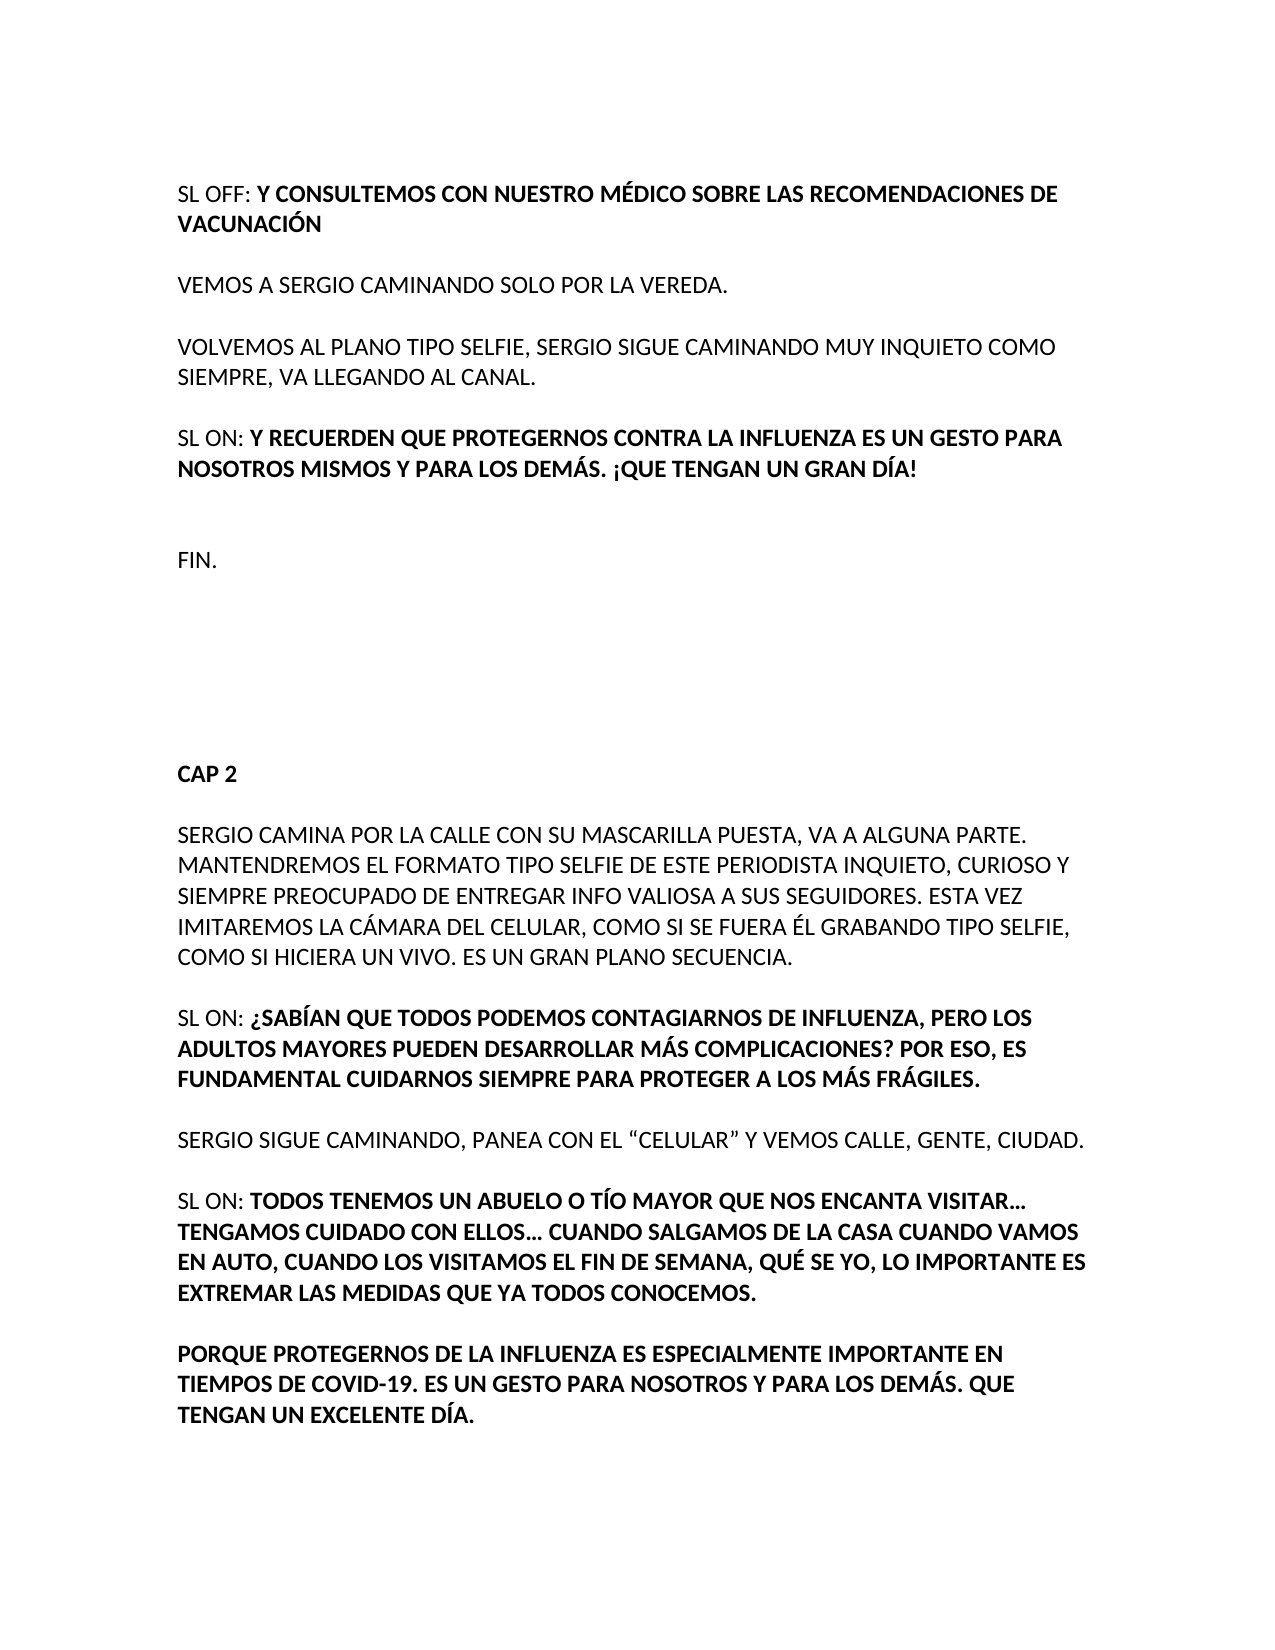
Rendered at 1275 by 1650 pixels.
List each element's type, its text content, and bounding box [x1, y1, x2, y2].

text SL ON: TODOS TENEMOS UN ABUELO O TÍO MAYOR QUE NOS ENCANTA VISITAR… TENGAMOS CUIDADO CON ELLOS… CUANDO SALGAMOS DE LA CASA CUANDO VAMOS EN AUTO, CUANDO LOS VISITAMOS EL FIN DE SEMANA, QUÉ SE YO, LO IMPORTANTE ES EXTREMAR LAS MEDIDAS QUE YA TODOS CONOCEMOS. [177, 1185, 1098, 1307]
text SL ON: ¿SABÍAN QUE TODOS PODEMOS CONTAGIARNOS DE INFLUENZA, PERO LOS ADULTOS MAYORES PUEDEN DESARROLLAR MÁS COMPLICACIONES? POR ESO, ES FUNDAMENTAL CUIDARNOS SIEMPRE PARA PROTEGER A LOS MÁS FRÁGILES. [177, 1002, 1098, 1094]
text SL OFF: Y CONSULTEMOS CON NUESTRO MÉDICO SOBRE LAS RECOMENDACIONES DE VACUNACIÓN [177, 178, 1098, 239]
text VOLVEMOS AL PLANO TIPO SELFIE, SERGIO SIGUE CAMINANDO MUY INQUIETO COMO SIEMPRE, VA LLEGANDO AL CANAL. [177, 331, 1098, 392]
text SERGIO CAMINA POR LA CALLE CON SU MASCARILLA PUESTA, VA A ALGUNA PARTE. MANTENDREMOS EL FORMATO TIPO SELFIE DE ESTE PERIODISTA INQUIETO, CURIOSO Y SIEMPRE PREOCUPADO DE ENTREGAR INFO VALIOSA A SUS SEGUIDORES. ESTA VEZ IMITAREMOS LA CÁMARA DEL CELULAR, COMO SI SE FUERA ÉL GRABANDO TIPO SELFIE, COMO SI HICIERA UN VIVO. ES UN GRAN PLANO SECUENCIA. [177, 819, 1098, 972]
text SERGIO SIGUE CAMINANDO, PANEA CON EL “CELULAR” Y VEMOS CALLE, GENTE, CIUDAD. [177, 1124, 1098, 1155]
text PORQUE PROTEGERNOS DE LA INFLUENZA ES ESPECIALMENTE IMPORTANTE EN TIEMPOS DE COVID-19. ES UN GESTO PARA NOSOTROS Y PARA LOS DEMÁS. QUE TENGAN UN EXCELENTE DÍA. [177, 1338, 1098, 1429]
text FIN. [177, 544, 1098, 575]
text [177, 270, 1098, 300]
text CAP 2 [177, 758, 1098, 788]
text SL ON: Y RECUERDEN QUE PROTEGERNOS CONTRA LA INFLUENZA ES UN GESTO PARA NOSOTROS MISMOS Y PARA LOS DEMÁS. ¡QUE TENGAN UN GRAN DÍA! [177, 422, 1098, 483]
